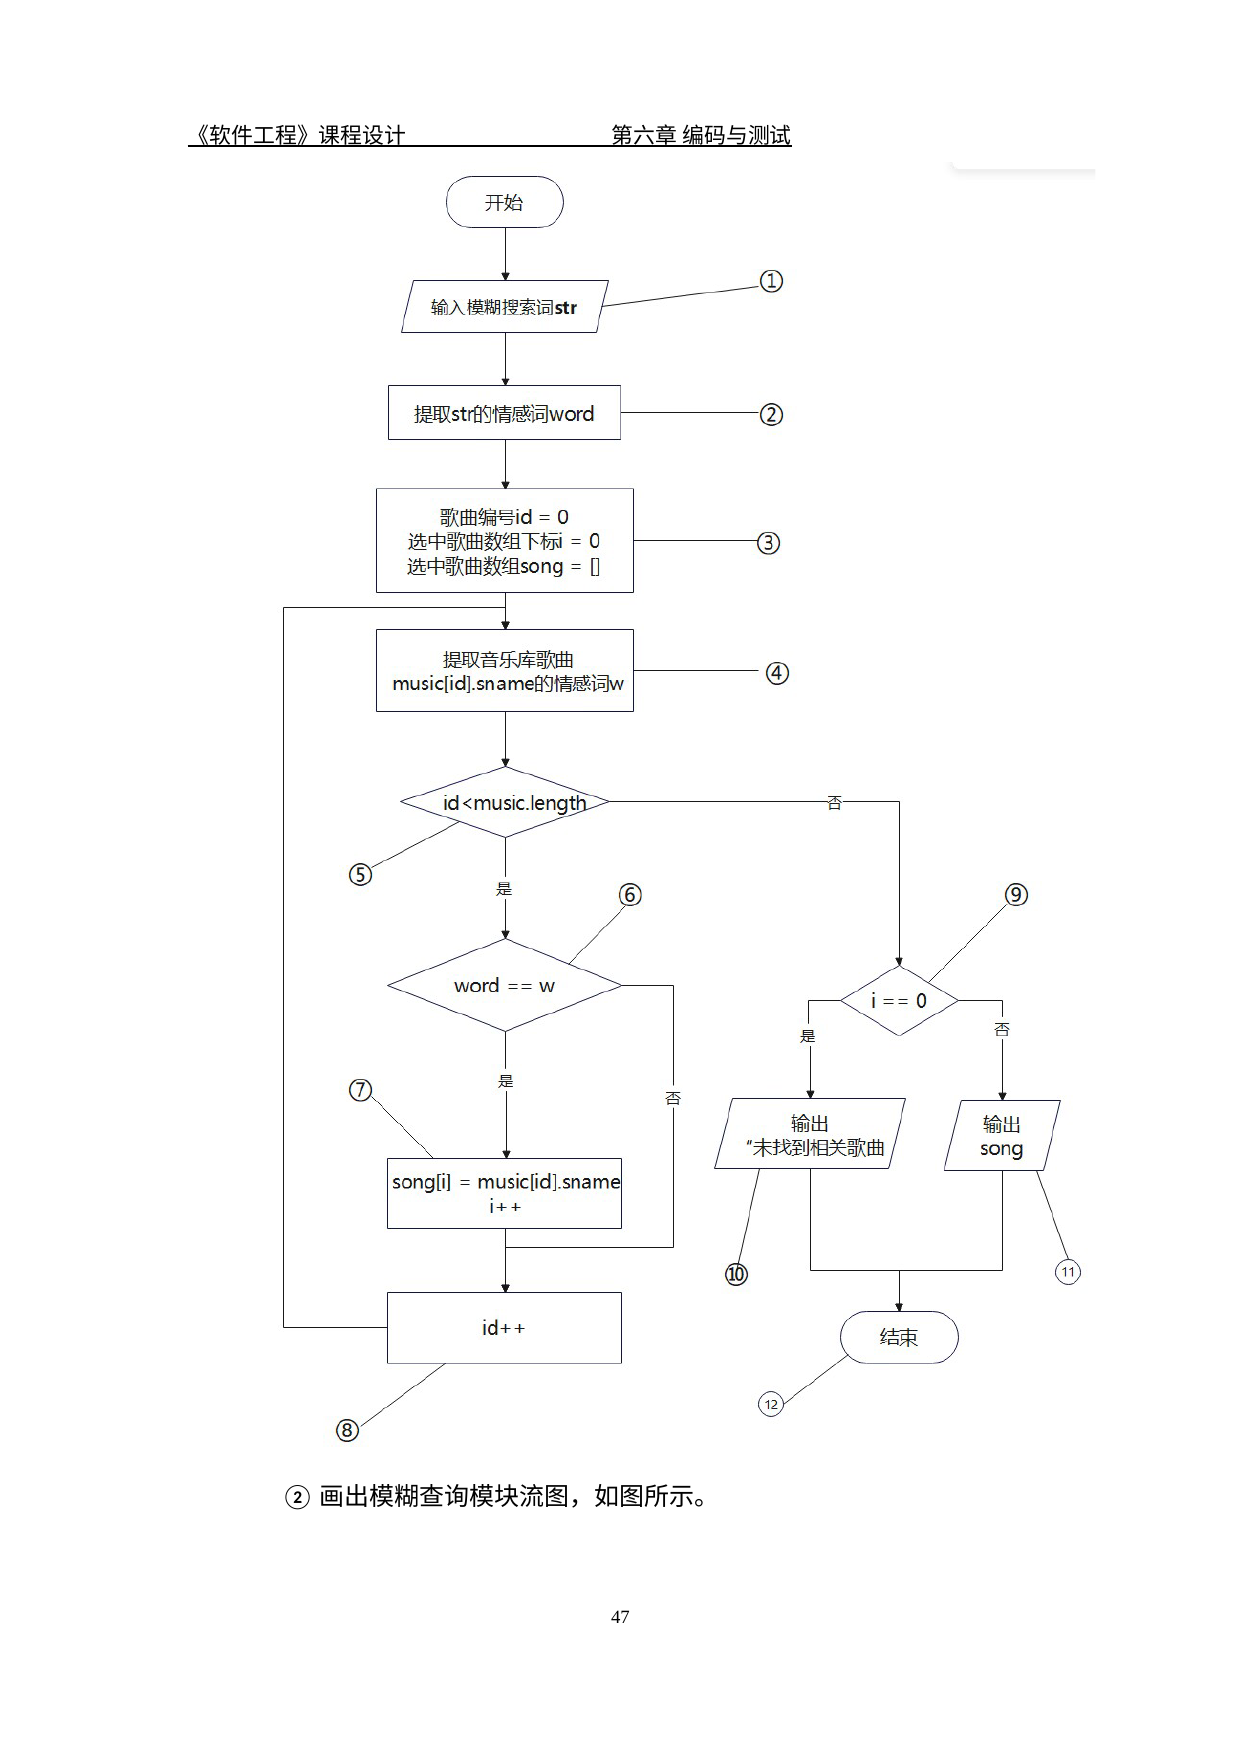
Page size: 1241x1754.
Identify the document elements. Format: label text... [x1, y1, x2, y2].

text ②画出模糊查询模块流图，如图所示。 [187, 1462, 1053, 1527]
picture [231, 162, 1096, 1451]
